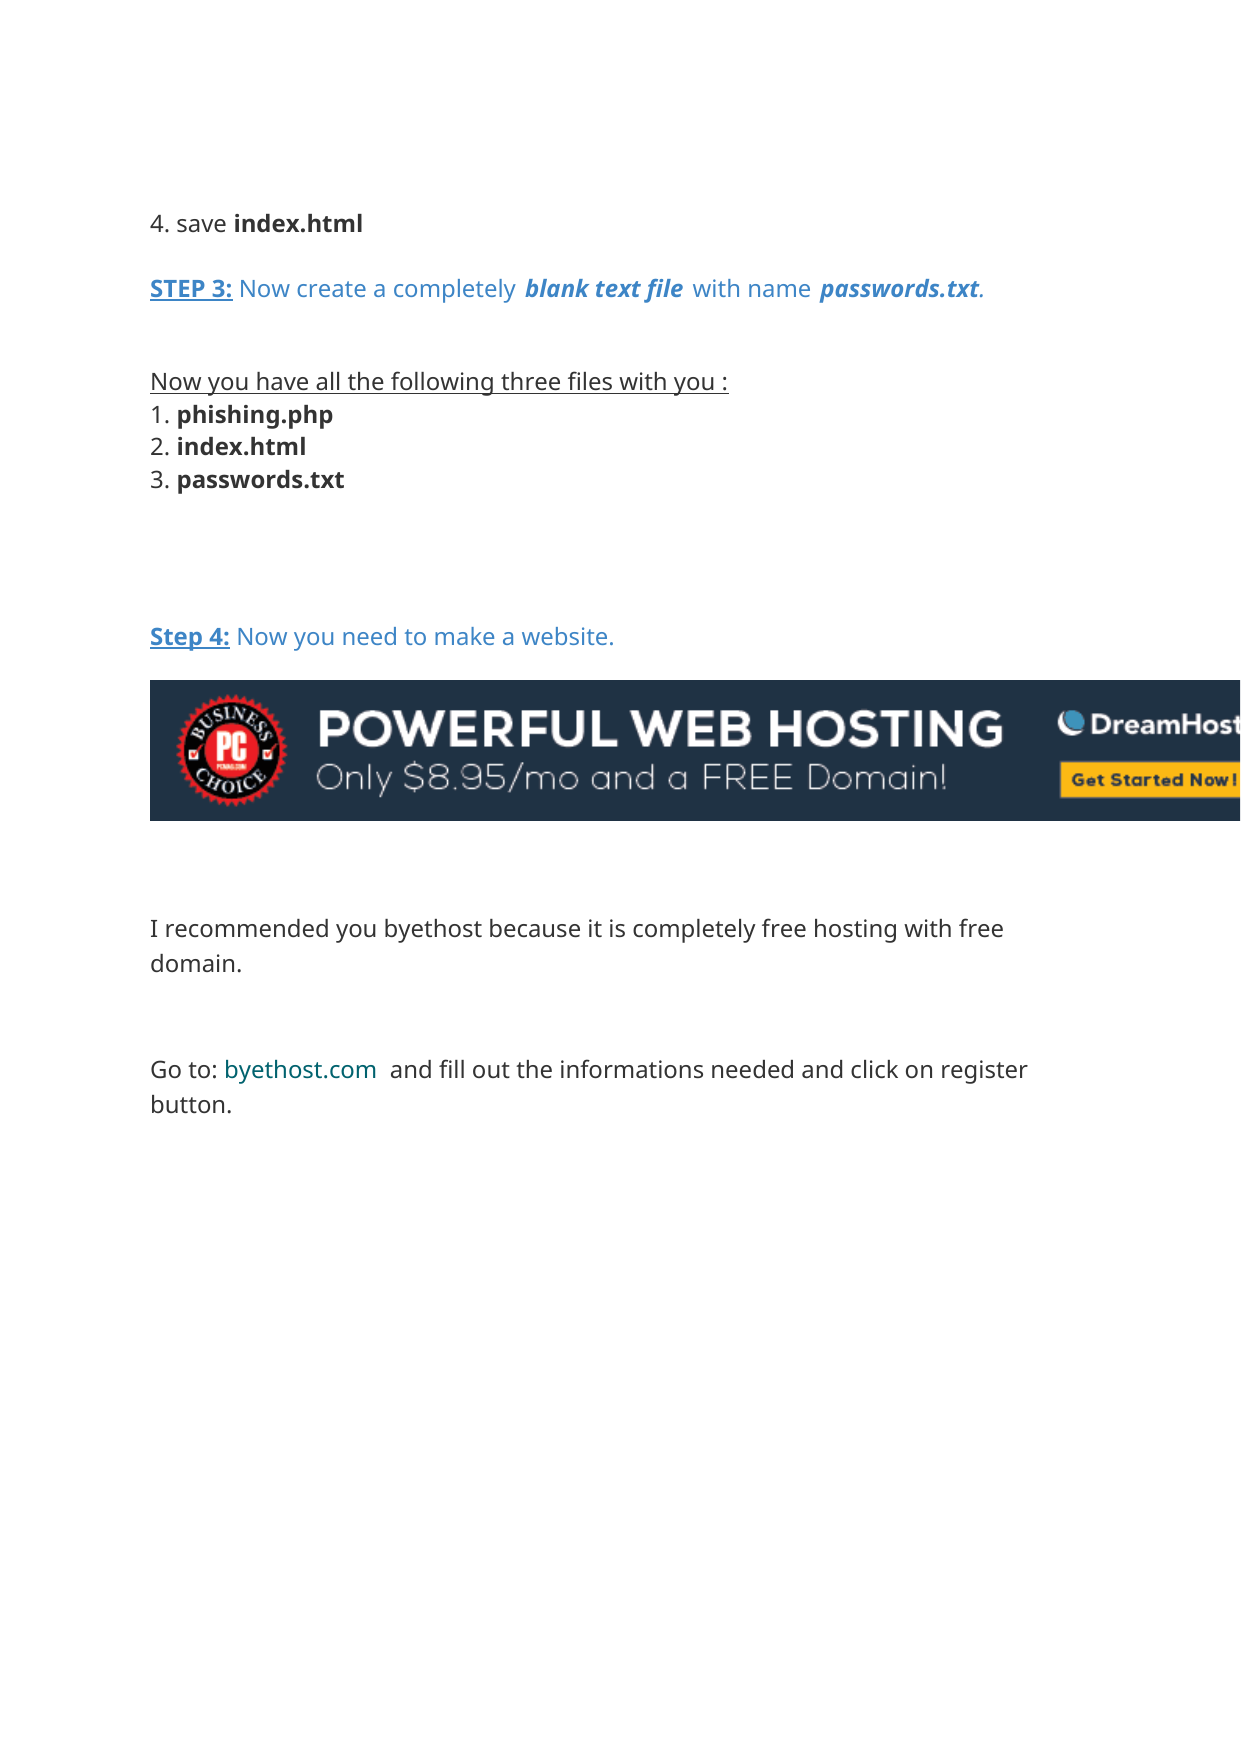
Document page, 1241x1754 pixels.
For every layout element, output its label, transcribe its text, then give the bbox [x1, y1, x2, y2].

picture [150, 680, 1241, 821]
text Step 4: Now you need to make a website. [150, 620, 1090, 652]
text Now you have all the following three files with you : [150, 365, 1090, 397]
text 4. save index.html [150, 206, 1090, 239]
text 2. index.html [150, 430, 1090, 463]
text 3. passwords.txt [150, 463, 1090, 559]
text 1. phishing.php [150, 397, 1090, 430]
text I recommended you byethost because it is completely free hosting with free domain. [150, 909, 1090, 980]
text Go to: byethost.com and fill out the informations needed and click on register button. [150, 1050, 1090, 1121]
text STEP 3: Now create a completely blank text file with name passwords.txt. [150, 239, 1090, 304]
